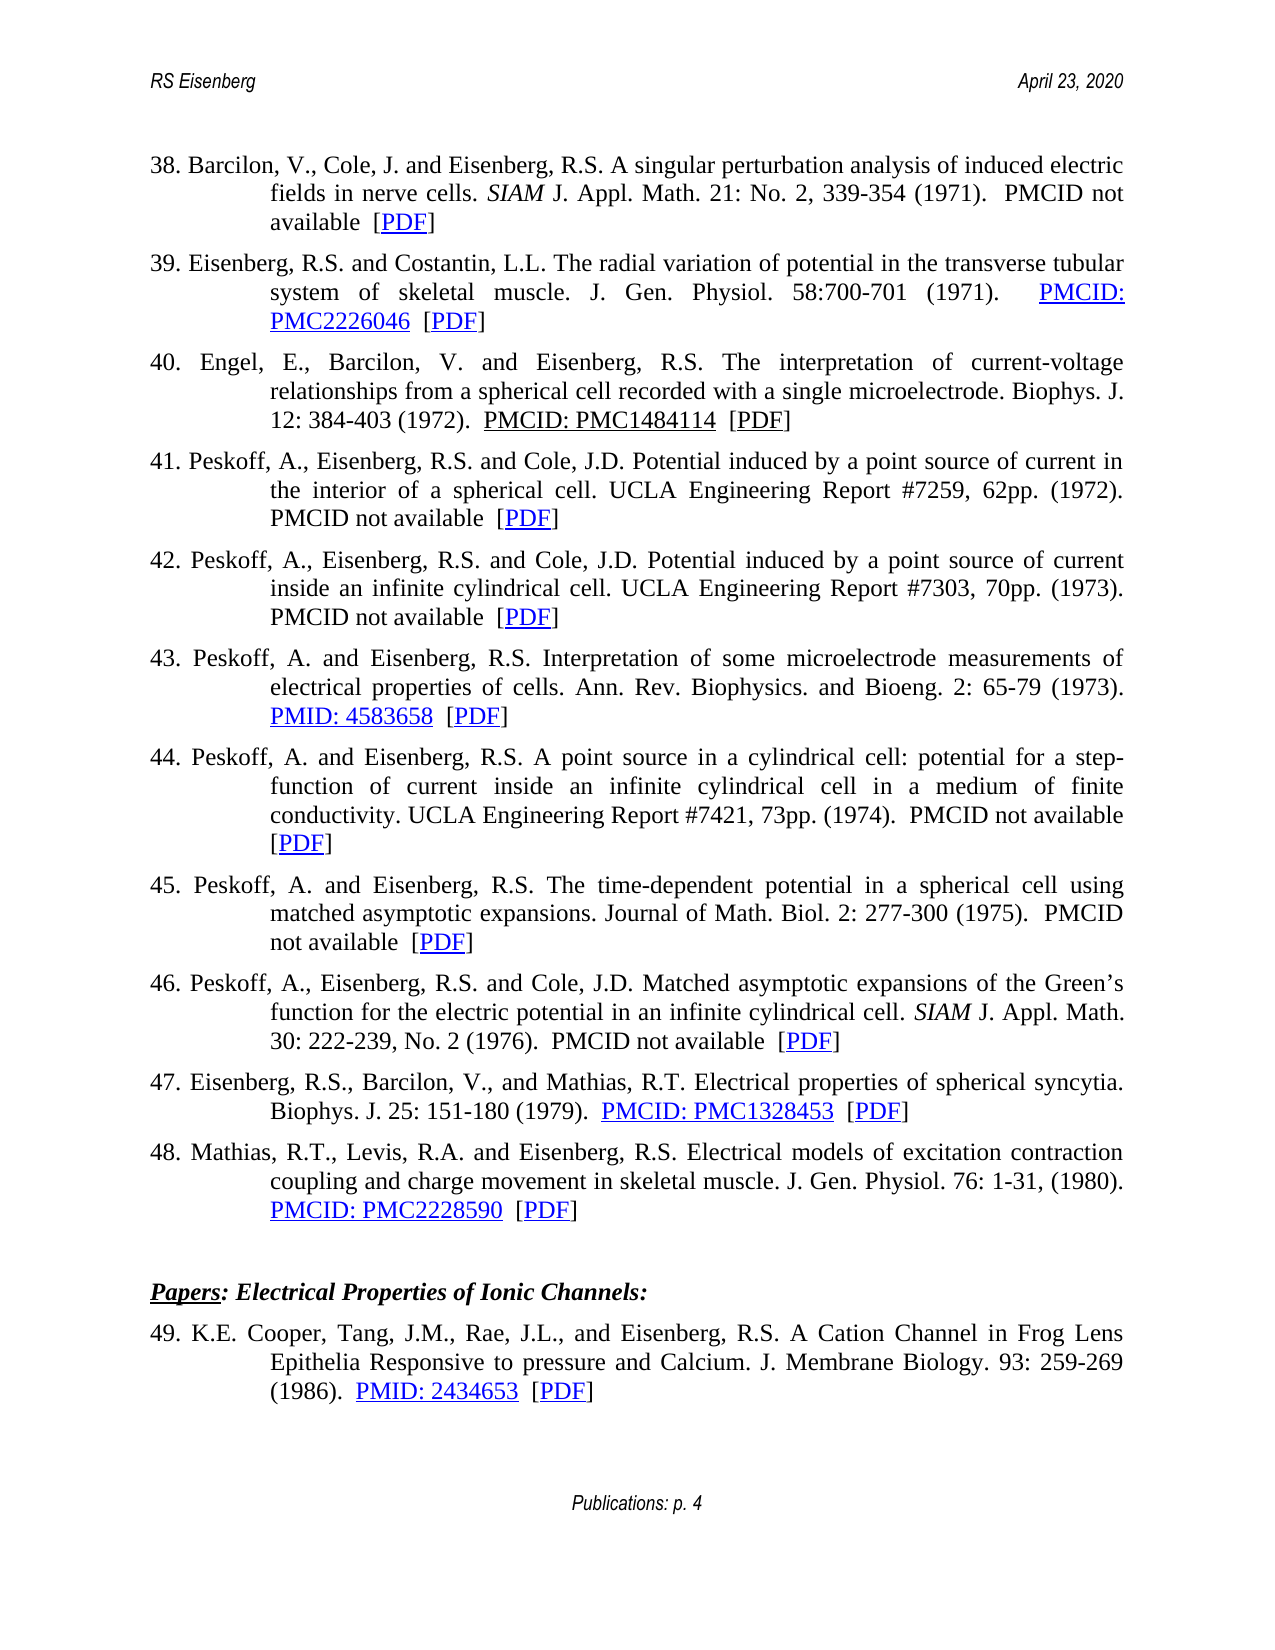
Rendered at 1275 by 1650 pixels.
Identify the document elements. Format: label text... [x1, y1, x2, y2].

text 40. Engel, E., Barcilon, V. and Eisenberg, R.S. The interpretation of current-voltage relationships from a spherical cell recorded with a single microelectrode. Biophys. J. 12: 384-403 (1972). PMCID: PMC1484114 [PDF] [150, 347, 1125, 433]
text 48. Mathias, R.T., Levis, R.A. and Eisenberg, R.S. Electrical models of excitation contraction coupling and charge movement in skeletal muscle. J. Gen. Physiol. 76: 1-31, (1980). PMCID: PMC2228590 [PDF] [150, 1137, 1125, 1223]
text 45. Peskoff, A. and Eisenberg, R.S. The time-dependent potential in a spherical cell using matched asymptotic expansions. Journal of Math. Biol. 2: 277-300 (1975). PMCID not available [PDF] [150, 870, 1125, 956]
text 49. K.E. Cooper, Tang, J.M., Rae, J.L., and Eisenberg, R.S. A Cation Channel in Frog Lens Epithelia Responsive to pressure and Calcium. J. Membrane Biology. 93: 259-269 (1986). PMID: 2434653 [PDF] [150, 1318, 1125, 1405]
text 47. Eisenberg, R.S., Barcilon, V., and Mathias, R.T. Electrical properties of spherical syncytia. Biophys. J. 25: 151-180 (1979). PMCID: PMC1328453 [PDF] [150, 1067, 1125, 1125]
text 42. Peskoff, A., Eisenberg, R.S. and Cole, J.D. Potential induced by a point source of current inside an infinite cylindrical cell. UCLA Engineering Report #7303, 70pp. (1973). PMCID not available [PDF] [150, 545, 1125, 631]
text 44. Peskoff, A. and Eisenberg, R.S. A point source in a cylindrical cell: potential for a step-function of current inside an infinite cylindrical cell in a medium of finite conductivity. UCLA Engineering Report #7421, 73pp. (1974). PMCID not available [PDF] [150, 742, 1125, 857]
text 43. Peskoff, A. and Eisenberg, R.S. Interpretation of some microelectrode measurements of electrical properties of cells. Ann. Rev. Biophysics. and Bioeng. 2: 65-79 (1973). PMID: 4583658 [PDF] [150, 643, 1125, 730]
text Papers: Electrical Properties of Ionic Channels: [150, 1277, 1125, 1306]
text 38. Barcilon, V., Cole, J. and Eisenberg, R.S. A singular perturbation analysis of induced electric fields in nerve cells. SIAM J. Appl. Math. 21: No. 2, 339-354 (1971). PMCID not available [PDF] [150, 150, 1125, 236]
text 39. Eisenberg, R.S. and Costantin, L.L. The radial variation of potential in the transverse tubular system of skeletal muscle. J. Gen. Physiol. 58:700-701 (1971). PMCID: PMC2226046 [PDF] [150, 248, 1125, 335]
text 46. Peskoff, A., Eisenberg, R.S. and Cole, J.D. Matched asymptotic expansions of the Green’s function for the electric potential in an infinite cylindrical cell. SIAM J. Appl. Math. 30: 222-239, No. 2 (1976). PMCID not available [PDF] [150, 968, 1125, 1055]
text 41. Peskoff, A., Eisenberg, R.S. and Cole, J.D. Potential induced by a point source of current in the interior of a spherical cell. UCLA Engineering Report #7259, 62pp. (1972). PMCID not available [PDF] [150, 446, 1125, 532]
